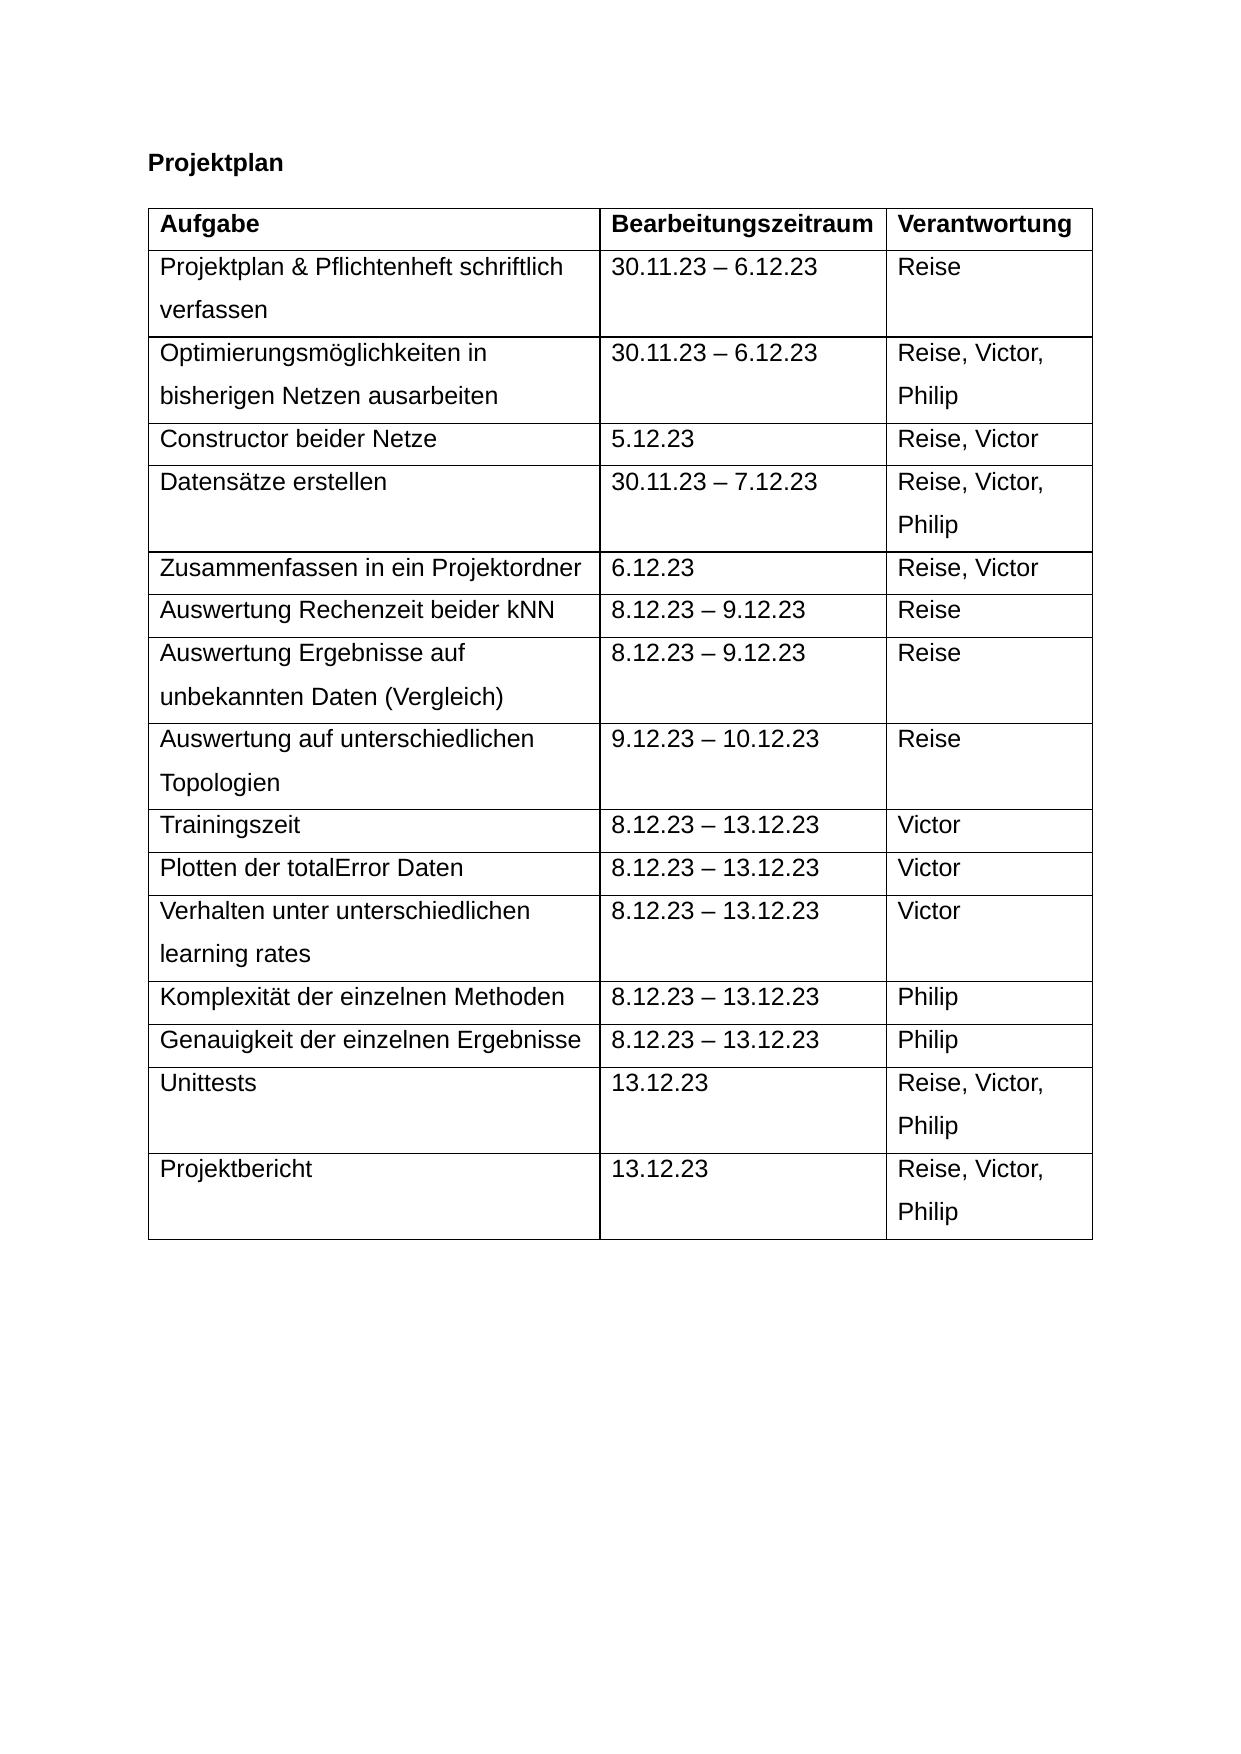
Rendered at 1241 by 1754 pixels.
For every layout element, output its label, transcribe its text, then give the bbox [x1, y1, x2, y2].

table_cell Projektplan & Pflichtenheft schriftlich verfassen [149, 251, 599, 336]
table_cell Reise, Victor, Philip [887, 466, 1092, 551]
table_cell 30.11.23 – 6.12.23 [601, 338, 886, 422]
table_cell Reise [887, 595, 1092, 637]
table_cell Optimierungsmöglichkeiten in bisherigen Netzen ausarbeiten [149, 338, 599, 422]
table_cell Reise [887, 251, 1092, 336]
table_cell Reise [887, 638, 1092, 723]
table_cell 30.11.23 – 6.12.23 [601, 251, 886, 336]
table_header Aufgabe [149, 209, 599, 250]
table_cell 9.12.23 – 10.12.23 [601, 724, 886, 809]
table_cell 8.12.23 – 13.12.23 [601, 1025, 886, 1067]
table_cell 8.12.23 – 13.12.23 [601, 810, 886, 852]
table_cell 8.12.23 – 13.12.23 [601, 982, 886, 1024]
table_cell Constructor beider Netze [149, 424, 599, 465]
table_header Verantwortung [887, 209, 1092, 250]
table_cell Reise, Victor, Philip [887, 338, 1092, 422]
table_cell Victor [887, 896, 1092, 981]
table_cell Unittests [149, 1068, 599, 1153]
table_cell Philip [887, 1025, 1092, 1067]
table_cell 13.12.23 [601, 1068, 886, 1153]
table_cell 5.12.23 [601, 424, 886, 465]
table_cell Datensätze erstellen [149, 466, 599, 551]
text Projektplan [148, 148, 1092, 176]
table_cell Reise, Victor [887, 424, 1092, 465]
table_cell Reise [887, 724, 1092, 809]
table_cell Reise, Victor, Philip [887, 1068, 1092, 1153]
table_cell Projektbericht [149, 1154, 599, 1239]
table_cell Verhalten unter unterschiedlichen learning rates [149, 896, 599, 981]
table_cell 8.12.23 – 9.12.23 [601, 638, 886, 723]
table_cell Genauigkeit der einzelnen Ergebnisse [149, 1025, 599, 1067]
table_cell Victor [887, 853, 1092, 895]
table_cell Philip [887, 982, 1092, 1024]
table_cell Reise, Victor, Philip [887, 1154, 1092, 1239]
table_cell 8.12.23 – 9.12.23 [601, 595, 886, 637]
table_cell Zusammenfassen in ein Projektordner [149, 553, 599, 594]
table_cell Plotten der totalError Daten [149, 853, 599, 895]
table_cell Auswertung Rechenzeit beider kNN [149, 595, 599, 637]
table_cell Auswertung Ergebnisse auf unbekannten Daten (Vergleich) [149, 638, 599, 723]
table_cell Komplexität der einzelnen Methoden [149, 982, 599, 1024]
table_cell 8.12.23 – 13.12.23 [601, 896, 886, 981]
table_cell Trainingszeit [149, 810, 599, 852]
table_cell Auswertung auf unterschiedlichen Topologien [149, 724, 599, 809]
table_header Bearbeitungszeitraum [601, 209, 886, 250]
table_cell 13.12.23 [601, 1154, 886, 1239]
table_cell 8.12.23 – 13.12.23 [601, 853, 886, 895]
table_cell 30.11.23 – 7.12.23 [601, 466, 886, 551]
table_cell Victor [887, 810, 1092, 852]
table_cell Reise, Victor [887, 553, 1092, 594]
table_cell 6.12.23 [601, 553, 886, 594]
